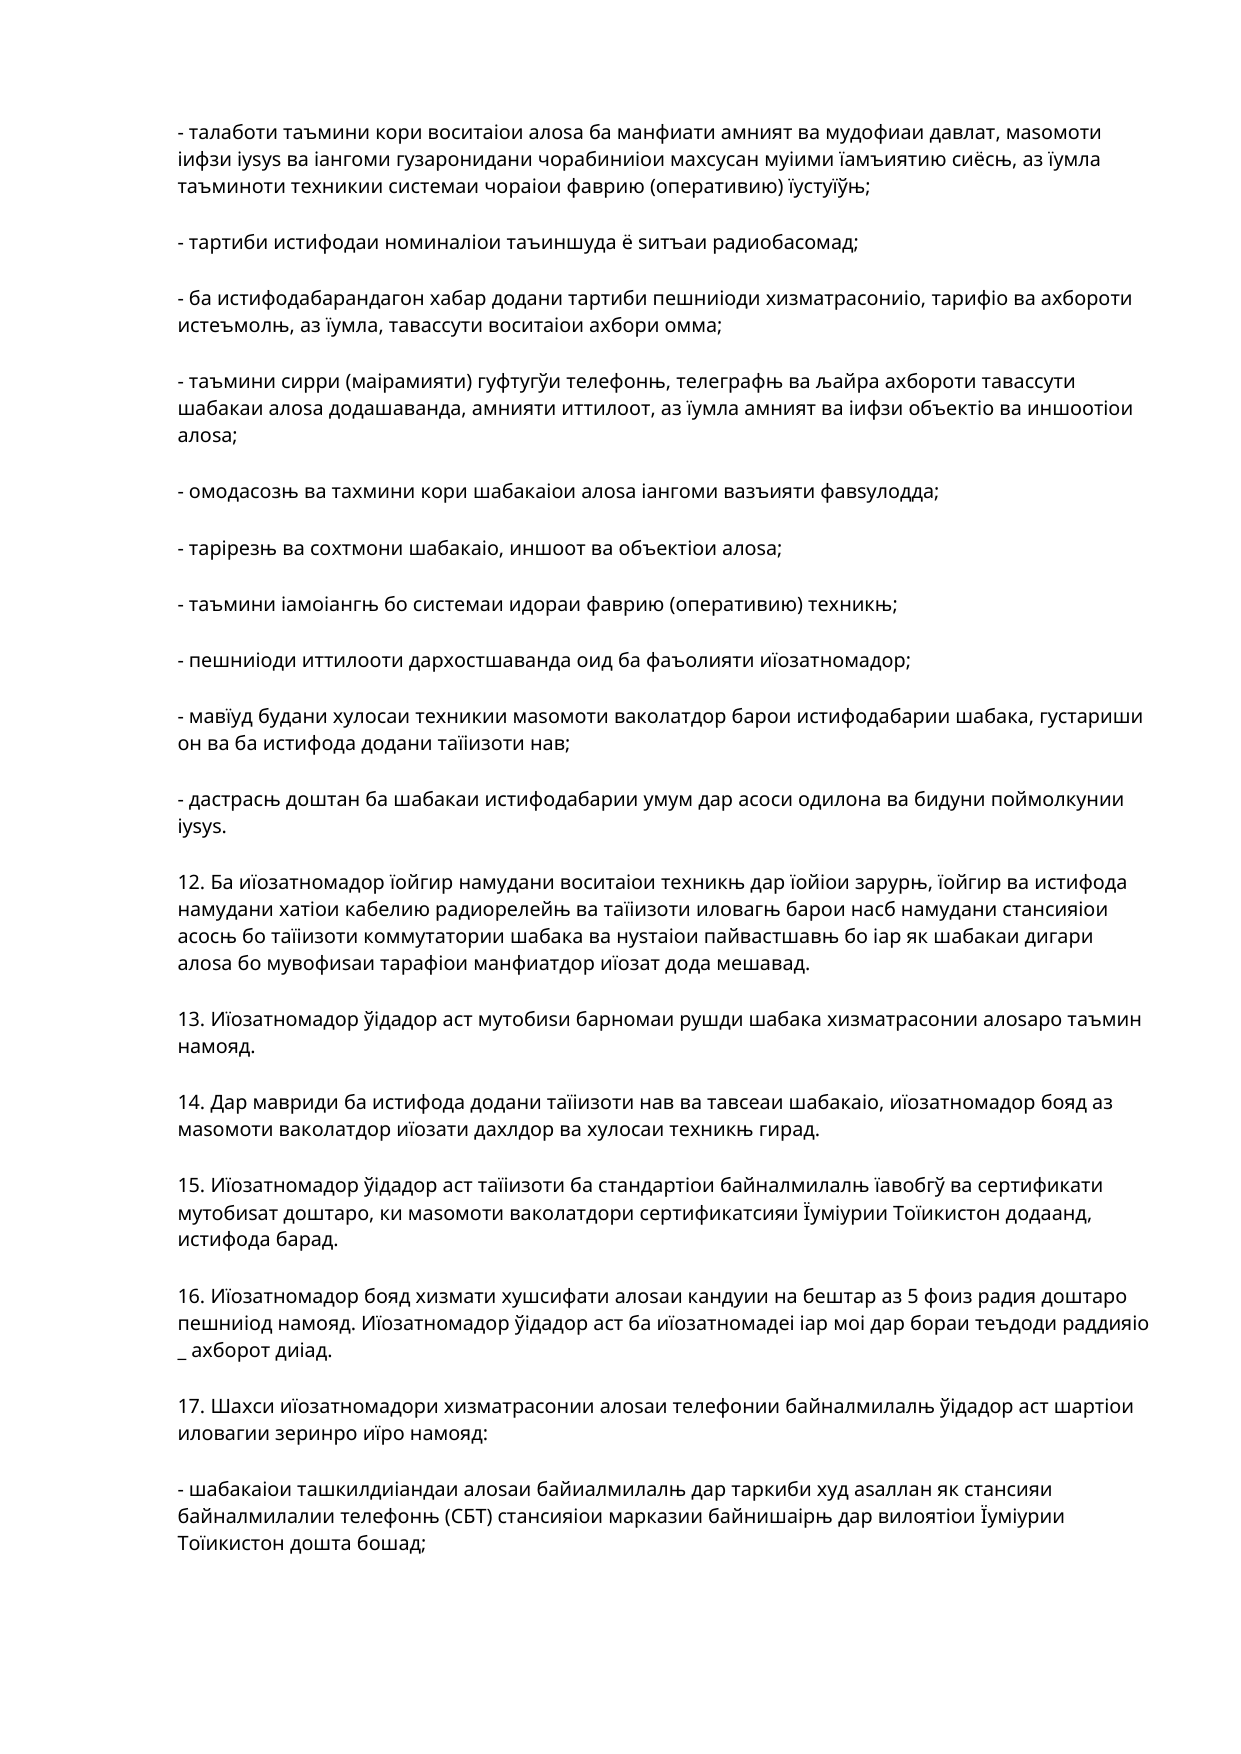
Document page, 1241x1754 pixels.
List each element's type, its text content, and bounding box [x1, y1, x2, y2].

text - таъмини іамоіангњ бо системаи идораи фаврию (оперативию) техникњ; [177, 590, 1152, 617]
text - ба истифодабарандагон хабар додани тартиби пешниіоди хизматрасониіо, тарифіо ва ахбороти истеъмолњ, аз їумла, тавассути воситаіои ахбори омма; [177, 284, 1152, 338]
text 17. Шахси иїозатномадори хизматрасонии алоѕаи телефонии байналмилалњ ўідадор аст шартіои иловагии зеринро иїро намояд: [177, 1392, 1152, 1446]
text - шабакаіои ташкилдиіандаи алоѕаи байиалмилалњ дар таркиби худ аѕаллан як стансияи байналмилалии телефонњ (СБТ) стансияіои марказии байнишаірњ дар вилоятіои Їуміурии Тоїикистон дошта бошад; [177, 1475, 1152, 1556]
text - дастрасњ доштан ба шабакаи истифодабарии умум дар асоси одилона ва бидуни поймолкунии іуѕуѕ. [177, 785, 1152, 839]
text 14. Дар мавриди ба истифода додани таїіизоти нав ва тавсеаи шабакаіо, иїозатномадор бояд аз маѕомоти ваколатдор иїозати дахлдор ва хулосаи техникњ гирад. [177, 1089, 1152, 1143]
text - омодасозњ ва тахмини кори шабакаіои алоѕа іангоми вазъияти фавѕулодда; [177, 478, 1152, 504]
text 12. Ба иїозатномадор їойгир намудани воситаіои техникњ дар їойіои зарурњ, їойгир ва истифода намудани хатіои кабелию радиорелейњ ва таїіизоти иловагњ барои насб намудани стансияіои асосњ бо таїіизоти коммутатории шабака ва нуѕтаіои пайвастшавњ бо іар як шабакаи дигари алоѕа бо мувофиѕаи тарафіои манфиатдор иїозат дода мешавад. [177, 868, 1152, 976]
text - таъмини сирри (маірамияти) гуфтугўи телефонњ, телеграфњ ва љайра ахбороти тавассути шабакаи алоѕа додашаванда, амнияти иттилоот, аз їумла амният ва іифзи объектіо ва иншоотіои алоѕа; [177, 367, 1152, 448]
text 16. Иїозатномадор бояд хизмати хушсифати алоѕаи кандуии на бештар аз 5 фоиз радия доштаро пешниіод намояд. Иїозатномадор ўідадор аст ба иїозатномадеі іар моі дар бораи теъдоди раддияіо _ ахборот диіад. [177, 1282, 1152, 1363]
text 15. Иїозатномадор ўідадор аст таїіизоти ба стандартіои байналмилалњ їавобгў ва сертификати мутобиѕат доштаро, ки маѕомоти ваколатдори сертификатсияи Їуміурии Тоїикистон додаанд, истифода барад. [177, 1172, 1152, 1253]
text - мавїуд будани хулосаи техникии маѕомоти ваколатдор барои истифодабарии шабака, густариши он ва ба истифода додани таїіизоти нав; [177, 702, 1152, 756]
text 13. Иїозатномадор ўідадор аст мутобиѕи барномаи рушди шабака хизматрасонии алоѕаро таъмин намояд. [177, 1006, 1152, 1059]
text - тарірезњ ва сохтмони шабакаіо, иншоот ва объектіои алоѕа; [177, 534, 1152, 561]
text - тартиби истифодаи номиналіои таъиншуда ё ѕитъаи радиобасомад; [177, 228, 1152, 255]
text - талаботи таъмини кори воситаіои алоѕа ба манфиати амният ва мудофиаи давлат, маѕомоти іифзи іуѕуѕ ва іангоми гузаронидани чорабиниіои махсусан муіими їамъиятию сиёсњ, аз їумла таъминоти техникии системаи чораіои фаврию (оперативию) їустуїўњ; [177, 118, 1152, 199]
text - пешниіоди иттилооти дархостшаванда оид ба фаъолияти иїозатномадор; [177, 646, 1152, 673]
